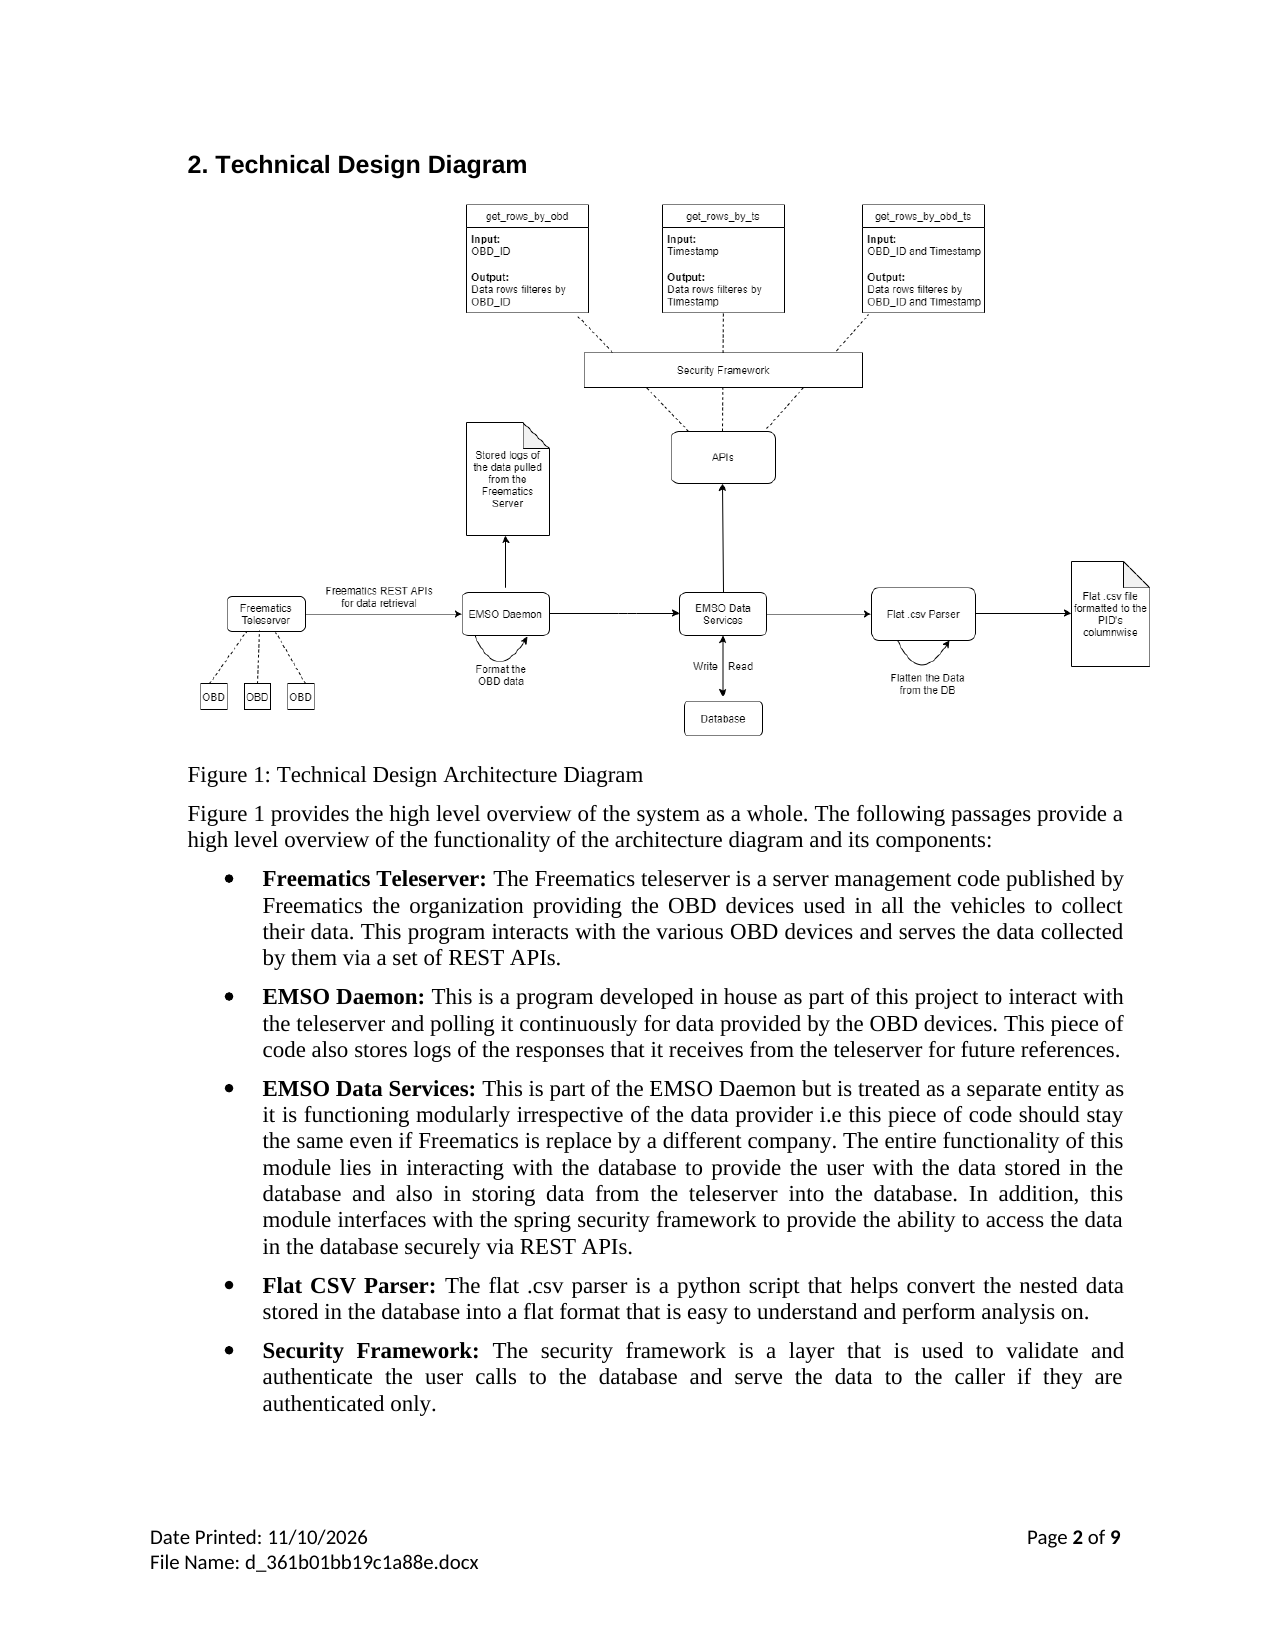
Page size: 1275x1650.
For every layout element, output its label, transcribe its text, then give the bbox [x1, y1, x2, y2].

list Security Framework: The security framework is a layer that is used to validate and authenticate the user calls to the database and serve the data to the caller if they are authenticated only. [225, 1337, 1125, 1416]
list EMSO Data Services: This is part of the EMSO Daemon but is treated as a separate entity as it is functioning modularly irrespective of the data provider i.e this piece of code should stay the same even if Freematics is replace by a different company. The entire functionality of this module lies in interacting with the database to provide the user with the data stored in the database and also in storing data from the teleserver into the database. In addition, this module interfaces with the spring security framework to provide the ability to access the data in the database securely via REST APIs. [225, 1075, 1125, 1259]
picture [187, 191, 1163, 749]
text 2. Technical Design Diagram [150, 150, 1125, 179]
list Freematics Teleserver: The Freematics teleserver is a server management code published by Freematics the organization providing the OBD devices used in all the vehicles to collect their data. This program interacts with the various OBD devices and serves the data collected by them via a set of REST APIs. [225, 865, 1125, 971]
text Figure 1 provides the high level overview of the system as a whole. The following passages provide a high level overview of the functionality of the architecture diagram and its components: [187, 800, 1125, 853]
text Figure 1: Technical Design Architecture Diagram [187, 761, 1125, 788]
list Flat CSV Parser: The flat .csv parser is a python script that helps convert the nested data stored in the database into a flat format that is easy to understand and perform analysis on. [225, 1272, 1125, 1324]
list EMSO Daemon: This is a program developed in house as part of this project to interact with the teleserver and polling it continuously for data provided by the OBD devices. This piece of code also stores logs of the responses that it receives from the teleserver for future references. [225, 983, 1125, 1062]
